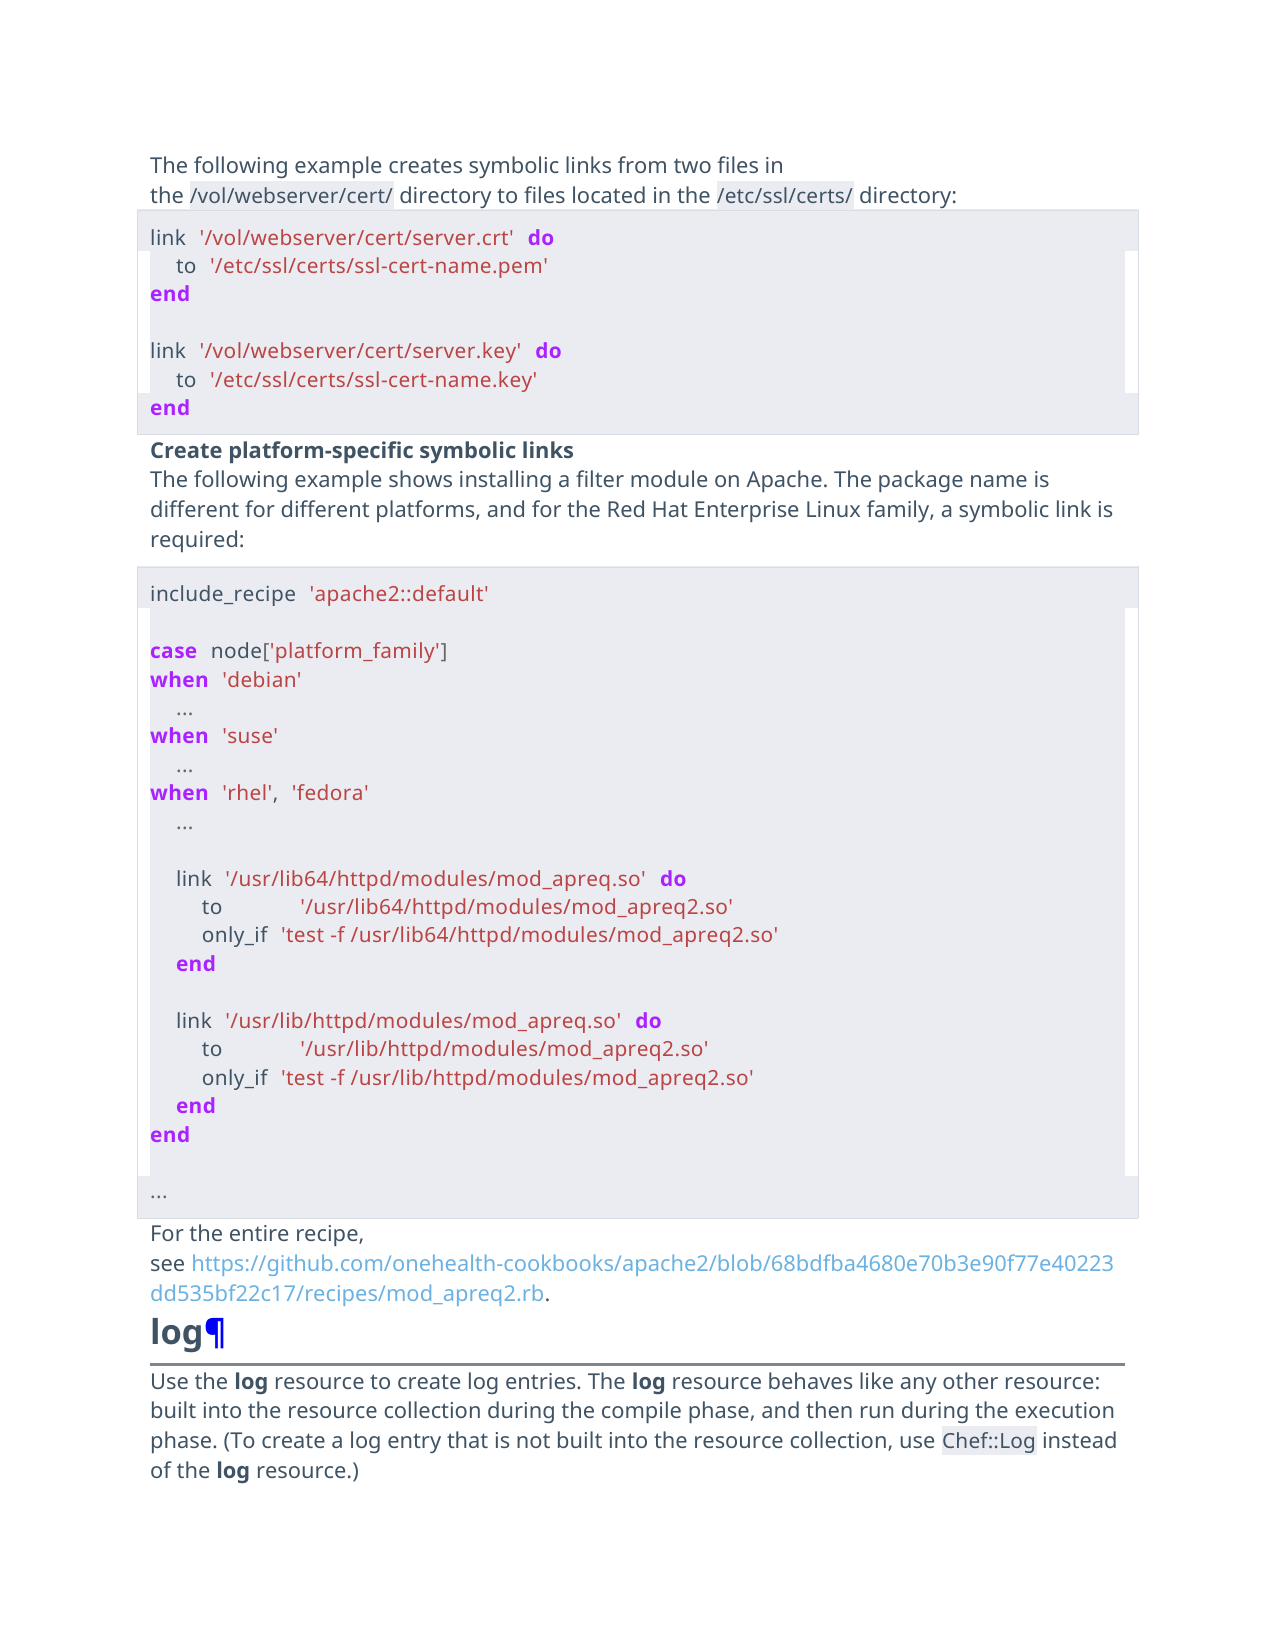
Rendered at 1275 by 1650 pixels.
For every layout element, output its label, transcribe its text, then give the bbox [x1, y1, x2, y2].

text to '/usr/lib/httpd/modules/mod_apreq2.so' [150, 1034, 1125, 1063]
text link '/usr/lib/httpd/modules/mod_apreq.so' do [150, 1006, 1125, 1034]
text case node['platform_family'] [150, 636, 1125, 665]
text end [150, 1120, 1125, 1148]
text end [138, 380, 1138, 434]
text For the entire recipe, see https://github.com/onehealth-cookbooks/apache2/blob/68bdfba4680e70b3e90f77e40223dd535bf22c17/recipes/mod_apreq2.rb. [150, 1219, 1125, 1307]
text link '/vol/webserver/cert/server.key' do [150, 336, 1125, 365]
text only_if 'test -f /usr/lib64/httpd/modules/mod_apreq2.so' [150, 921, 1125, 949]
text ... [150, 693, 1125, 722]
text only_if 'test -f /usr/lib/httpd/modules/mod_apreq2.so' [150, 1063, 1125, 1091]
text to '/etc/ssl/certs/ssl-cert-name.pem' [150, 251, 1125, 279]
text when 'rhel', 'fedora' [150, 778, 1125, 807]
text to '/usr/lib64/httpd/modules/mod_apreq2.so' [150, 892, 1125, 921]
text to '/etc/ssl/certs/ssl-cert-name.key' [150, 365, 1125, 380]
text ... [150, 750, 1125, 778]
text ... [150, 807, 1125, 835]
text include_recipe 'apache2::default' [138, 568, 1138, 608]
text when 'suse' [150, 722, 1125, 750]
text The following example shows installing a filter module on Apache. The package name is different for different platforms, and for the Red Hat Enterprise Linux family, a symbolic link is required: [150, 464, 1125, 554]
text end [150, 949, 1125, 977]
text Create platform-specific symbolic links [150, 435, 1125, 464]
text link '/usr/lib64/httpd/modules/mod_apreq.so' do [150, 864, 1125, 892]
text Use the log resource to create log entries. The log resource behaves like any other resource: built into the resource collection during the compile phase, and then run during the execution phase. (To create a log entry that is not built into the resource collection, use Chef::Log instead of the log resource.) [150, 1366, 1125, 1485]
text ... [138, 1163, 1138, 1218]
text link '/vol/webserver/cert/server.crt' do [138, 211, 1138, 251]
text when 'debian' [150, 665, 1125, 693]
text log¶ [150, 1307, 1125, 1363]
text The following example creates symbolic links from two files in the /vol/webserver/cert/ directory to files located in the /etc/ssl/certs/ directory: [150, 150, 1125, 209]
text end [150, 1091, 1125, 1120]
text end [150, 279, 1125, 308]
